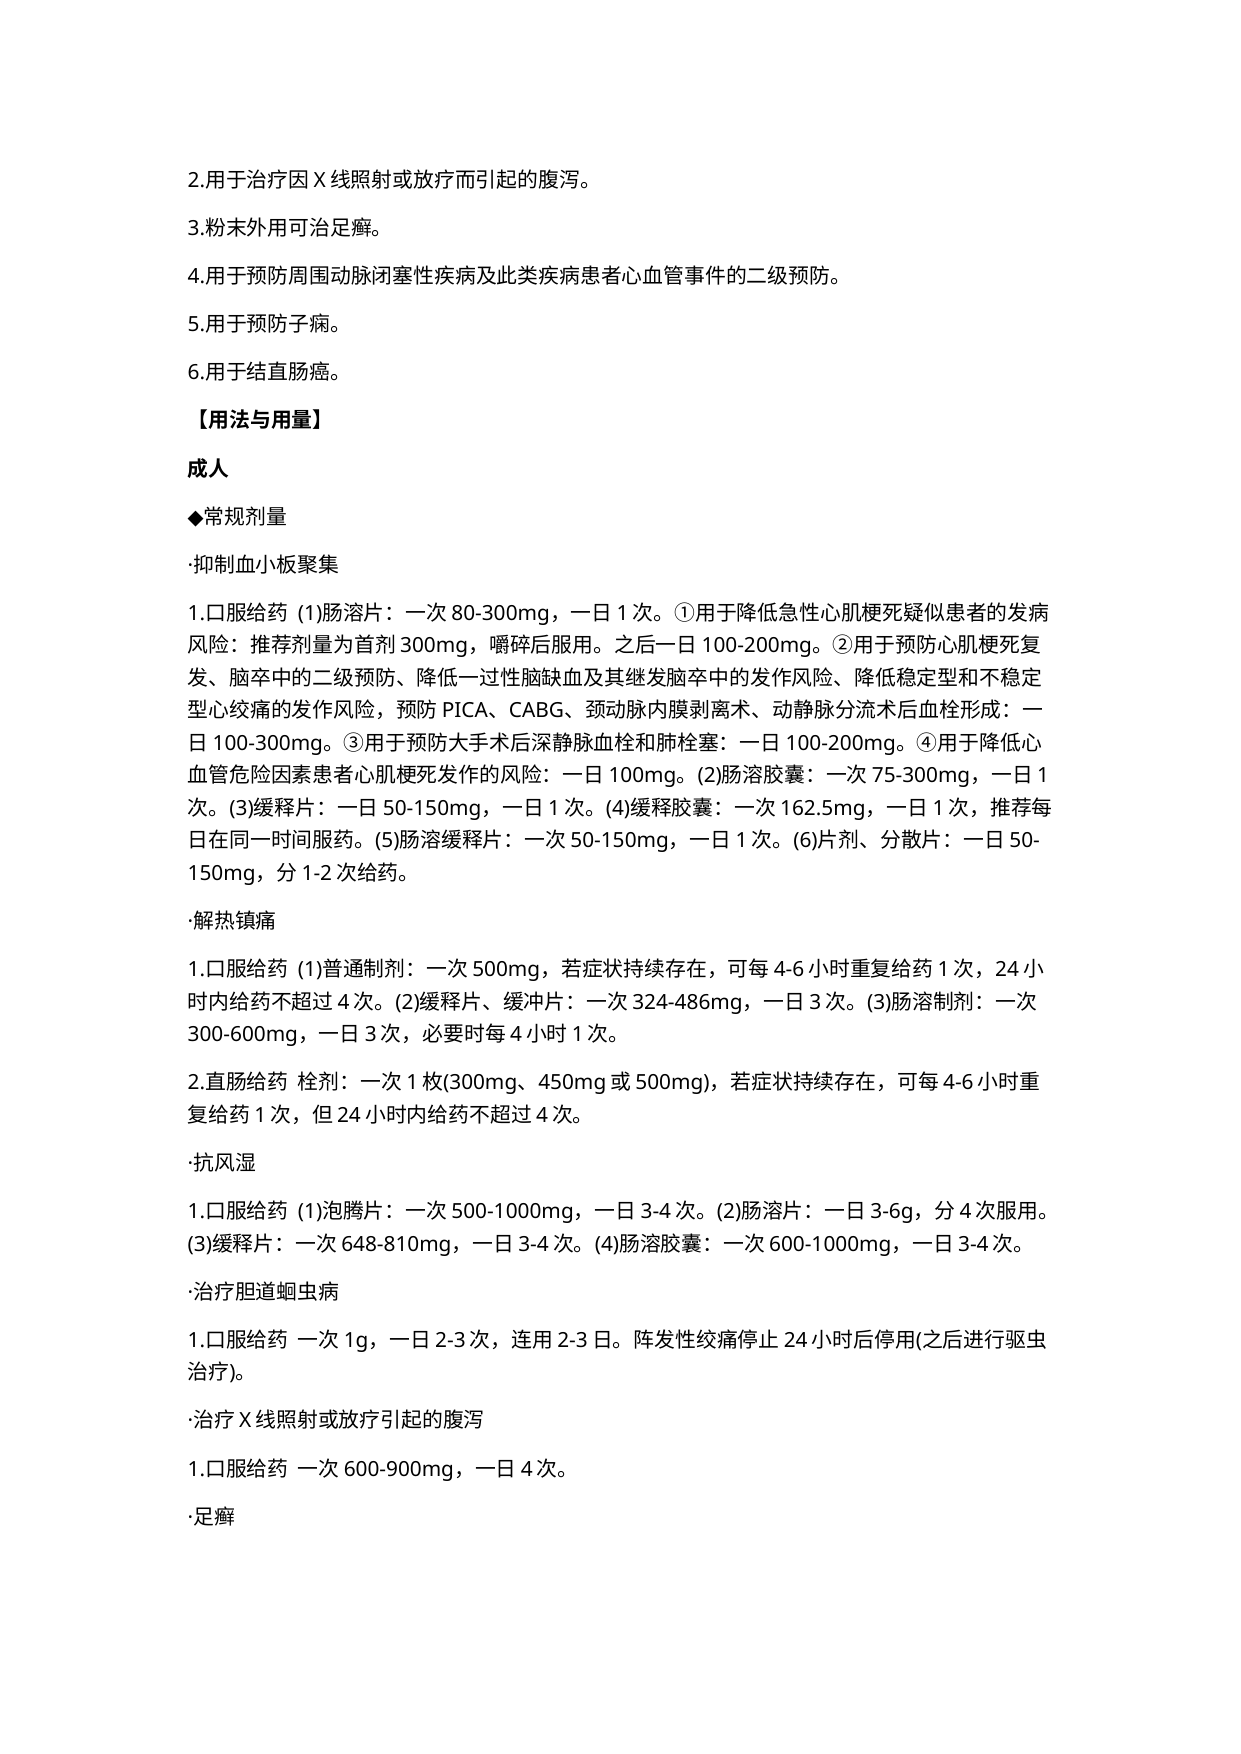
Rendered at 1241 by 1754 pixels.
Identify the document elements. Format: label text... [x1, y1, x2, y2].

text 2.直肠给药 栓剂：一次1枚(300mg、450mg或500mg)，若症状持续存在，可每4-6小时重复给药1次，但24小时内给药不超过4次。 [187, 1064, 1053, 1129]
text ◆常规剂量 [187, 499, 1053, 531]
text ·抗风湿 [187, 1145, 1053, 1178]
text ·抑制血小板聚集 [187, 547, 1053, 579]
text ·足癣 [187, 1499, 1053, 1531]
text ·解热镇痛 [187, 903, 1053, 936]
text 1.口服给药 (1)泡腾片：一次500-1000mg，一日3-4次。(2)肠溶片：一日3-6g，分4次服用。(3)缓释片：一次648-810mg，一日3-4次。(4)肠溶胶囊：一次600-1000mg，一日3-4次。 [187, 1193, 1053, 1258]
text 1.口服给药 一次600-900mg，一日4次。 [187, 1451, 1053, 1483]
text 6.用于结直肠癌。 [187, 354, 1053, 387]
text 成人 [187, 451, 1053, 483]
text ·治疗胆道蛔虫病 [187, 1274, 1053, 1306]
text 1.口服给药 一次1g，一日2-3次，连用2-3日。阵发性绞痛停止24小时后停用(之后进行驱虫治疗)。 [187, 1322, 1053, 1387]
text 4.用于预防周围动脉闭塞性疾病及此类疾病患者心血管事件的二级预防。 [187, 258, 1053, 291]
text 1.口服给药 (1)普通制剂：一次500mg，若症状持续存在，可每4-6小时重复给药1次，24小时内给药不超过4次。(2)缓释片、缓冲片：一次324-486mg，一日3次。(3)肠溶制剂：一次300-600mg，一日3次，必要时每4小时1次。 [187, 951, 1053, 1049]
text 3.粉末外用可治足癣。 [187, 210, 1053, 243]
text ·治疗X线照射或放疗引起的腹泻 [187, 1403, 1053, 1435]
text 2.用于治疗因X线照射或放疗而引起的腹泻。 [187, 162, 1053, 194]
text 1.口服给药 (1)肠溶片：一次80-300mg，一日1次。①用于降低急性心肌梗死疑似患者的发病风险：推荐剂量为首剂300mg，嚼碎后服用。之后一日100-200mg。②用于预防心肌梗死复发、脑卒中的二级预防、降低一过性脑缺血及其继发脑卒中的发作风险、降低稳定型和不稳定型心绞痛的发作风险，预防PICA、CABG、颈动脉内膜剥离术、动静脉分流术后血栓形成：一日100-300mg。③用于预防大手术后深静脉血栓和肺栓塞：一日100-200mg。④用于降低心血管危险因素患者心肌梗死发作的风险：一日100mg。(2)肠溶胶囊：一次75-300mg，一日1次。(3)缓释片：一日50-150mg，一日1次。(4)缓释胶囊：一次162.5mg，一日1次，推荐每日在同一时间服药。(5)肠溶缓释片：一次50-150mg，一日1次。(6)片剂、分散片：一日50-150mg，分1-2次给药。 [187, 595, 1053, 888]
text 5.用于预防子痫。 [187, 306, 1053, 339]
text 【用法与用量】 [187, 403, 1053, 435]
